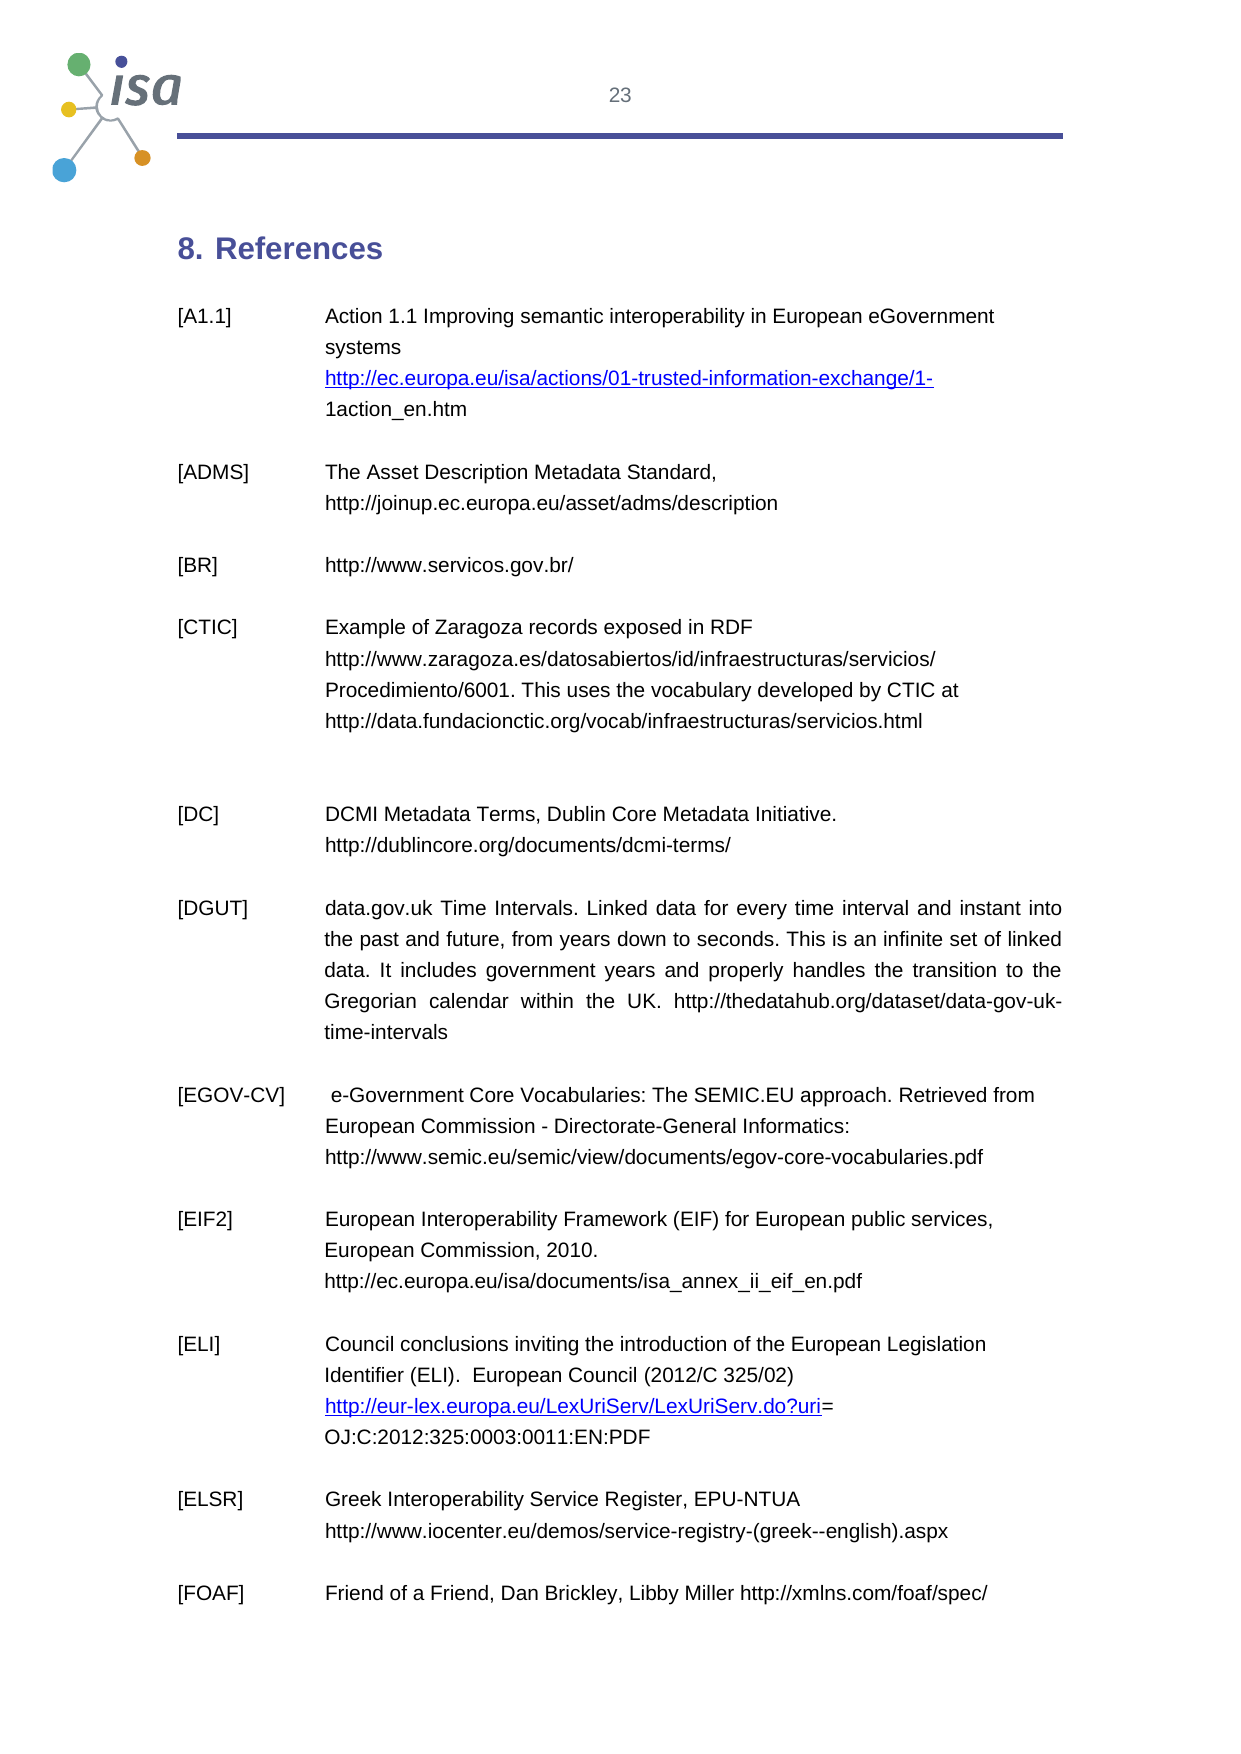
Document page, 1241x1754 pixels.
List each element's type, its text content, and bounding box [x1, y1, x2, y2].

text [A1.1] Action 1.1 Improving semantic interoperability in European eGovernment [177, 304, 1063, 328]
text http://ec.europa.eu/isa/actions/01-trusted-information-exchange/1-1action_en.htm [325, 366, 1063, 421]
text http://joinup.ec.europa.eu/asset/adms/description [251, 491, 1063, 514]
text [CTIC] Example of Zaragoza records exposed in RDF [177, 615, 1063, 639]
text http://eur-lex.europa.eu/LexUriServ/LexUriServ.do?uri= OJ:C:2012:325:0003:0011:EN:PDF [324, 1394, 1063, 1449]
text [BR] http://www.servicos.gov.br/ [177, 553, 1063, 577]
text [DGUT] data.gov.uk Time Intervals. Linked data for every time interval and instant into the past and future, from years down to seconds. This is an infinite set of linked data. It includes government years and properly handles the transition to the Gregorian calendar within the UK. http://thedatahub.org/dataset/data-gov-uk-time-intervals [177, 896, 1063, 1044]
text [ADMS] The Asset Description Metadata Standard, [177, 459, 1063, 483]
text http://www.zaragoza.es/datosabiertos/id/infraestructuras/servicios/Procedimiento/6001. This uses the vocabulary developed by CTIC at http://data.fundacionctic.org/vocab/infraestructuras/servicios.html [325, 646, 1063, 733]
text systems [251, 335, 1063, 359]
text [ELSR] Greek Interoperability Service Register, EPU-NTUA [177, 1487, 1063, 1511]
text http://www.semic.eu/semic/view/documents/egov-core-vocabularies.pdf [177, 1145, 1063, 1169]
subtitle References [177, 230, 1063, 266]
text [ELI] Council conclusions inviting the introduction of the European Legislation Identifier (ELI). European Council (2012/C 325/02) [177, 1332, 1063, 1387]
text European Commission - Directorate-General Informatics: [177, 1113, 1063, 1137]
text [DC] DCMI Metadata Terms, Dublin Core Metadata Initiative. [177, 802, 1063, 826]
text http://www.iocenter.eu/demos/service-registry-(greek--english).aspx [177, 1518, 1063, 1542]
text [EGOV-CV] e-Government Core Vocabularies: The SEMIC.EU approach. Retrieved from [177, 1082, 1063, 1106]
text http://dublincore.org/documents/dcmi-terms/ [251, 833, 1063, 857]
text [EIF2] European Interoperability Framework (EIF) for European public services, European Commission, 2010. http://ec.europa.eu/isa/documents/isa_annex_ii_eif_en.pdf [177, 1207, 1063, 1293]
text [FOAF] Friend of a Friend, Dan Brickley, Libby Miller http://xmlns.com/foaf/spec/ [177, 1581, 1063, 1605]
